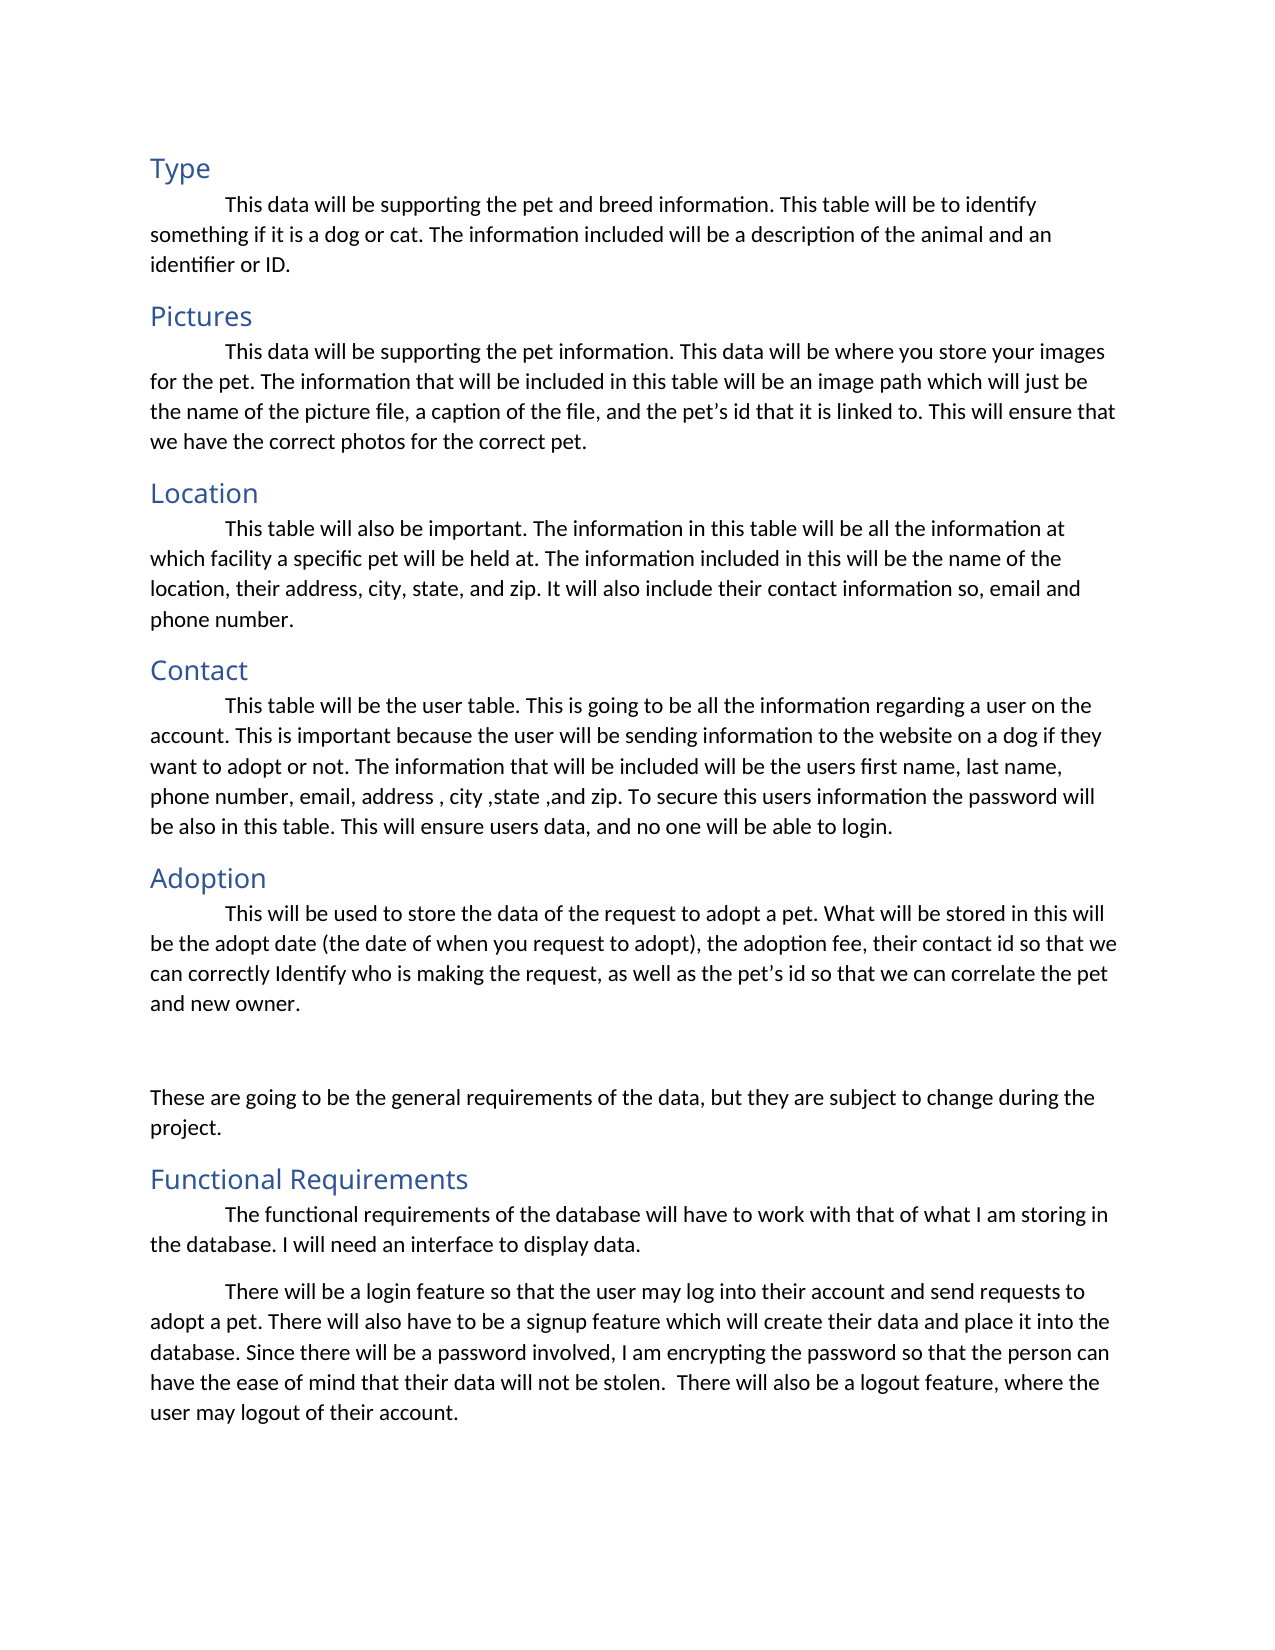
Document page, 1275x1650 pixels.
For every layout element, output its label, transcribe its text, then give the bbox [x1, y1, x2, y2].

text These are going to be the general requirements of the data, but they are subject to change during the project. [150, 1083, 1125, 1142]
text This will be used to store the data of the request to adopt a pet. What will be stored in this will be the adopt date (the date of when you request to adopt), the adoption fee, their contact id so that we can correctly Identify who is making the request, as well as the pet’s id so that we can correlate the pet and new owner. [150, 899, 1125, 1018]
text This table will be the user table. This is going to be all the information regarding a user on the account. This is important because the user will be sending information to the website on a dog if they want to adopt or not. The information that will be included will be the users first name, last name, phone number, email, address , city ,state ,and zip. To secure this users information the password will be also in this table. This will ensure users data, and no one will be able to login. [150, 691, 1125, 840]
text This data will be supporting the pet information. This data will be where you store your images for the pet. The information that will be included in this table will be an image path which will just be the name of the picture file, a caption of the file, and the pet’s id that it is linked to. This will ensure that we have the correct photos for the correct pet. [150, 337, 1125, 456]
subtitle Location [150, 474, 1125, 511]
text The functional requirements of the database will have to work with that of what I am storing in the database. I will need an interface to display data. [150, 1200, 1125, 1258]
subtitle Type [150, 150, 1125, 187]
subtitle Adoption [150, 859, 1125, 896]
text This data will be supporting the pet and breed information. This table will be to identify something if it is a dog or cat. The information included will be a description of the animal and an identifier or ID. [150, 190, 1125, 278]
subtitle Pictures [150, 297, 1125, 334]
subtitle Contact [150, 652, 1125, 688]
subtitle Functional Requirements [150, 1160, 1125, 1197]
text This table will also be important. The information in this table will be all the information at which facility a specific pet will be held at. The information included in this will be the name of the location, their address, city, state, and zip. It will also include their contact information so, email and phone number. [150, 514, 1125, 633]
text There will be a login feature so that the user may log into their account and send requests to adopt a pet. There will also have to be a signup feature which will create their data and place it into the database. Since there will be a password involved, I am encrypting the password so that the person can have the ease of mind that their data will not be stolen. There will also be a logout feature, where the user may logout of their account. [150, 1277, 1125, 1426]
